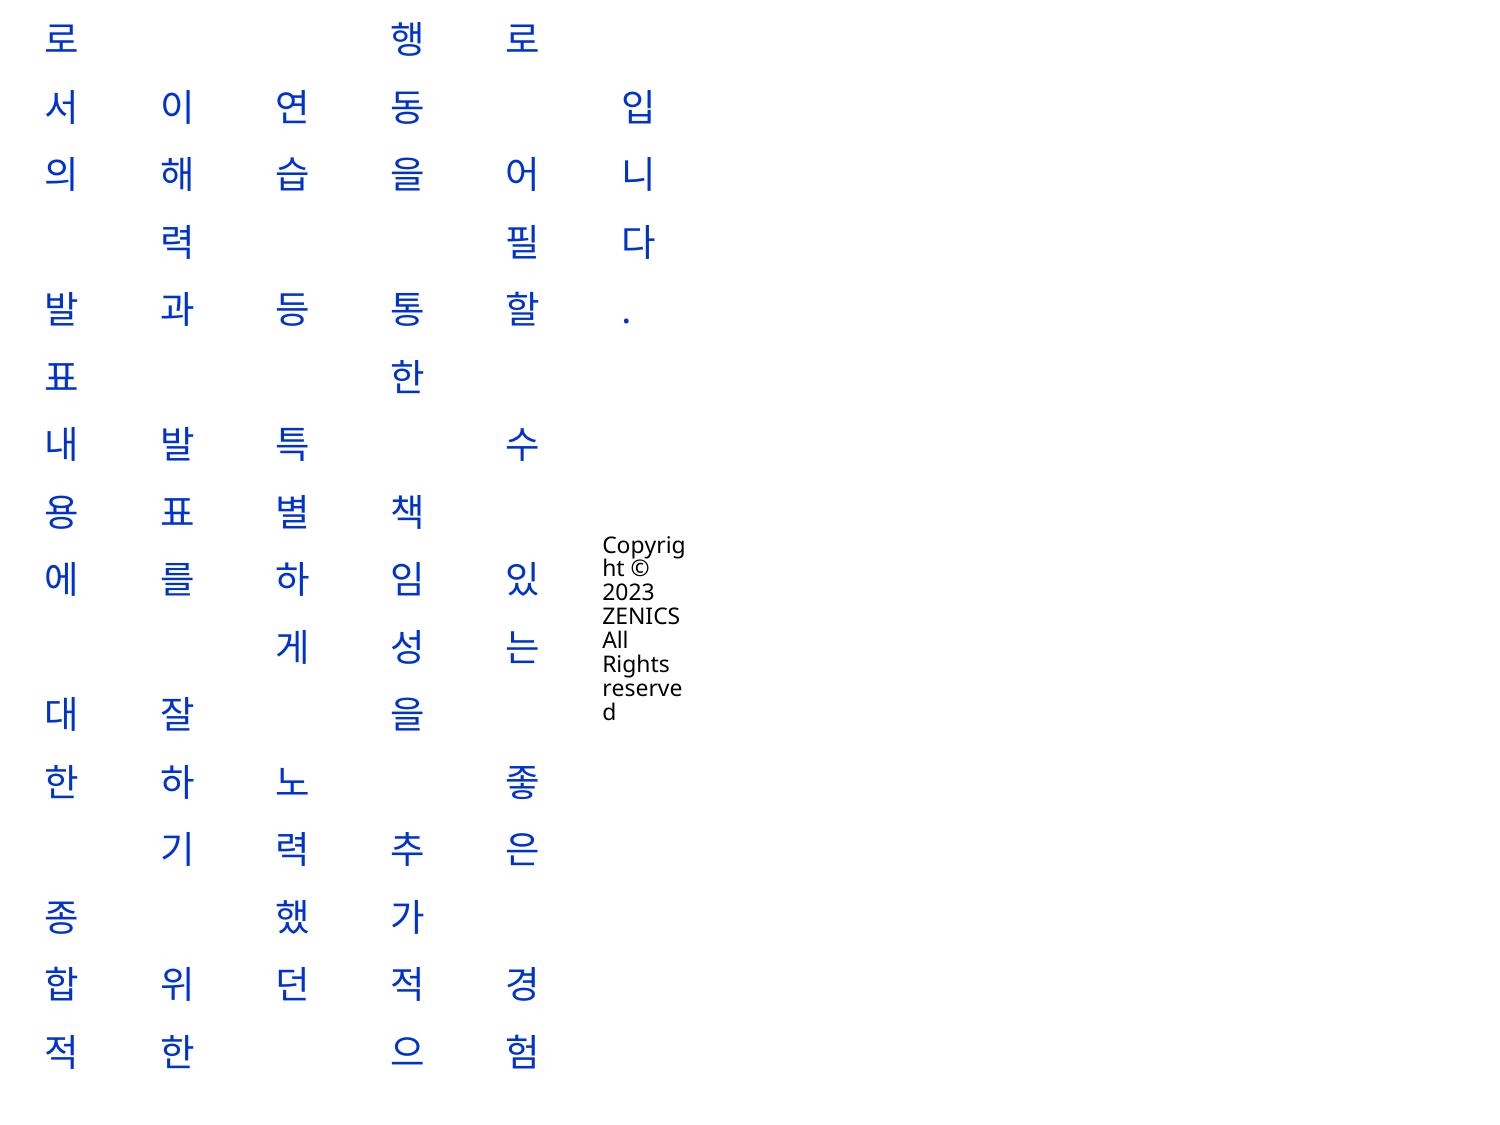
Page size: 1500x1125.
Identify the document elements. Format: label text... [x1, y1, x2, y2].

text Copyright © 2023 ZENICS All Rights reserved [602, 534, 692, 727]
